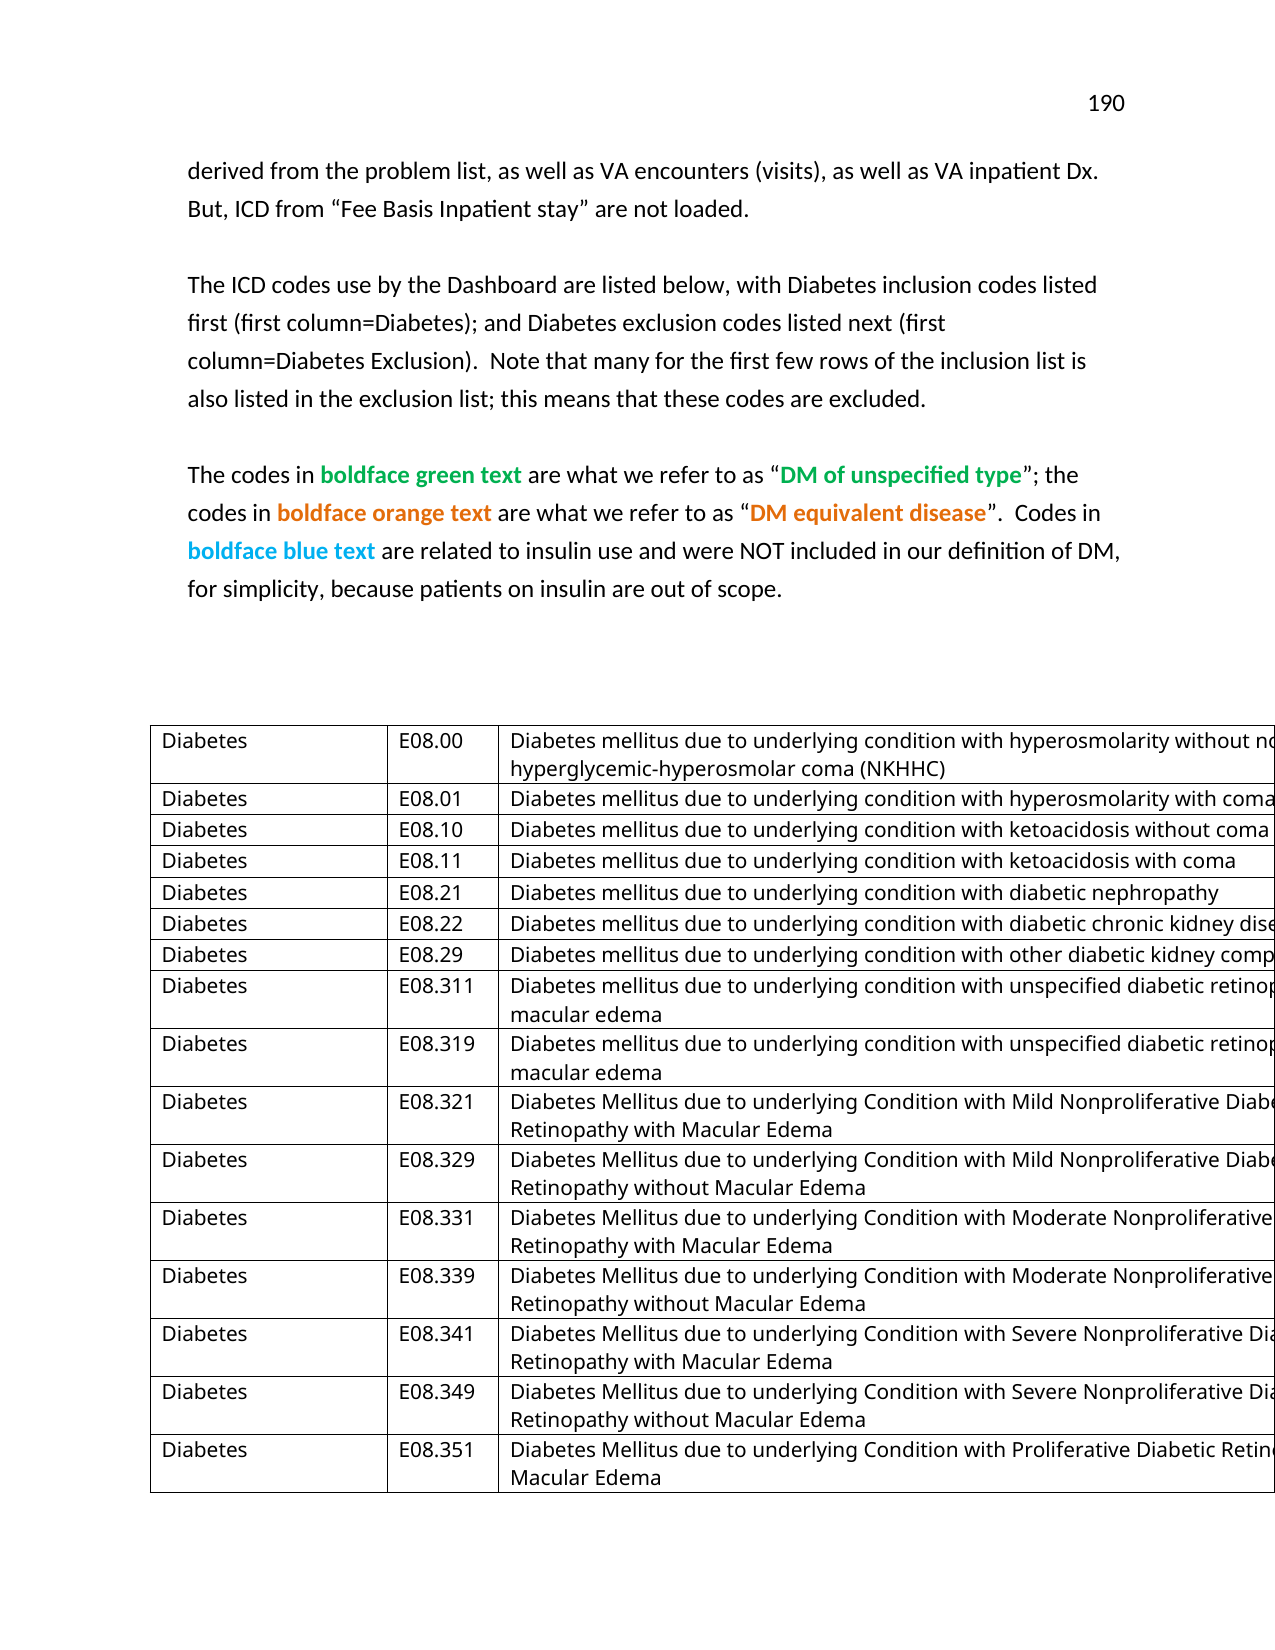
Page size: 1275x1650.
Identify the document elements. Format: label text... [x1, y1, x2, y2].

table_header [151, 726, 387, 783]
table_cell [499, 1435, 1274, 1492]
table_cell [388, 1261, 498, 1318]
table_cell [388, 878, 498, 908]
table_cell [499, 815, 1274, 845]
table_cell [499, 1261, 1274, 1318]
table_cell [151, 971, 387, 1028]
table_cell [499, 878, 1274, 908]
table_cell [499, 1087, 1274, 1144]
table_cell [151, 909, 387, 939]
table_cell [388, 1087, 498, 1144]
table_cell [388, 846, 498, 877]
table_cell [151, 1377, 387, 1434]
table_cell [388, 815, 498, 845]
text The ICD codes use by the Dashboard are listed below, with Diabetes inclusion codes listed first (first column=Diabetes); and Diabetes exclusion codes listed next (first column=Diabetes Exclusion). Note that many for the first few rows of the inclusion list is also listed in the exclusion list; this means that these codes are excluded. [187, 269, 1125, 414]
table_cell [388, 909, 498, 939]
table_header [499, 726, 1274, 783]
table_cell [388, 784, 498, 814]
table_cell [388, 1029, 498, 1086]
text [187, 156, 1125, 224]
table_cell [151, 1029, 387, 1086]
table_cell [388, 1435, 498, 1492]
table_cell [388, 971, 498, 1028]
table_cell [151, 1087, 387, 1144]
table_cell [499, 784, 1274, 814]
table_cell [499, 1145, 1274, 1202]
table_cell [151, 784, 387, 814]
text The codes in boldface green text are what we refer to as “DM of unspecified type”; the codes in boldface orange text are what we refer to as “DM equivalent disease”. Codes in boldface blue text are related to insulin use and were NOT included in our definition of DM, for simplicity, because patients on insulin are out of scope. [187, 459, 1125, 604]
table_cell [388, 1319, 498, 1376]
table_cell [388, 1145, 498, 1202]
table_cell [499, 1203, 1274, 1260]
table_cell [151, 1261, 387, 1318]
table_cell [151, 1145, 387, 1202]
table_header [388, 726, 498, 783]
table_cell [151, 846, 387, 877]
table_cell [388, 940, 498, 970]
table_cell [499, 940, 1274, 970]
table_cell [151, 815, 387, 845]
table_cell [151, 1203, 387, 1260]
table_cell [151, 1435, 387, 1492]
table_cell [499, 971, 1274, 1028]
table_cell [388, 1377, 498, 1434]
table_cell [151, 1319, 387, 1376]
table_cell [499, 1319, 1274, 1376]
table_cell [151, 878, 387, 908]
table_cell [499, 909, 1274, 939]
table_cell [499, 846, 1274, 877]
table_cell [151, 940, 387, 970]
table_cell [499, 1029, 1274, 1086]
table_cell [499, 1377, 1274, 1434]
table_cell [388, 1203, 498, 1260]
